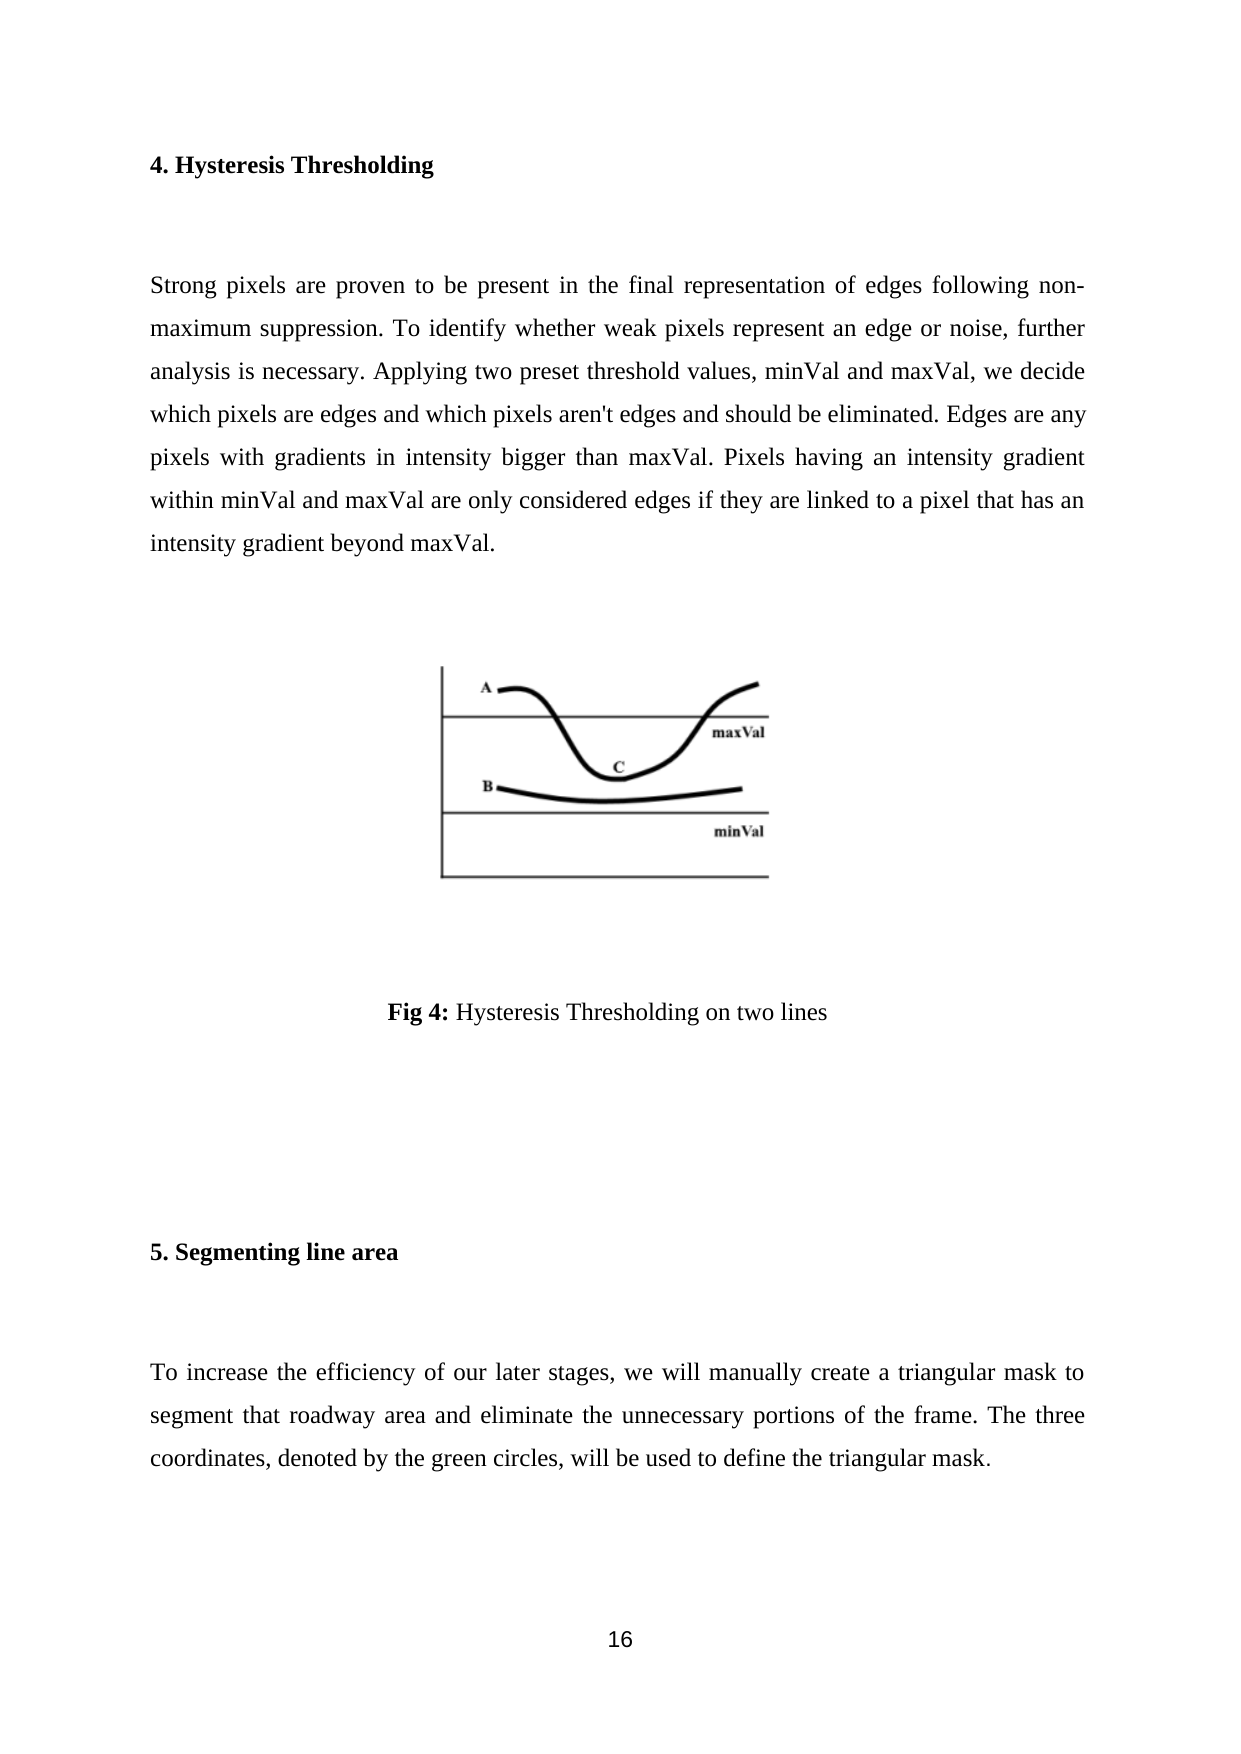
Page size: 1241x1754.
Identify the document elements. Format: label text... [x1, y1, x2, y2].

text Strong pixels are proven to be present in the final representation of edges following non-maximum suppression. To identify whether weak pixels represent an edge or noise, further analysis is necessary. Applying two preset threshold values, minVal and maxVal, we decide which pixels are edges and which pixels aren't edges and should be eliminated. Edges are any pixels with gradients in intensity bigger than maxVal. Pixels having an intensity gradient within minVal and maxVal are only considered edges if they are linked to a pixel that has an intensity gradient beyond maxVal. [150, 270, 1086, 557]
text 4. Hysteresis Thresholding [150, 150, 1086, 179]
text Fig 4: Hysteresis Thresholding on two lines [150, 997, 1086, 1026]
text To increase the efficiency of our later stages, we will manually create a triangular mask to segment that roadway area and eliminate the unnecessary portions of the frame. The three coordinates, denoted by the green circles, will be used to define the triangular mask. [150, 1357, 1086, 1472]
picture [393, 648, 824, 907]
text 5. Segmenting line area [150, 1237, 1086, 1266]
